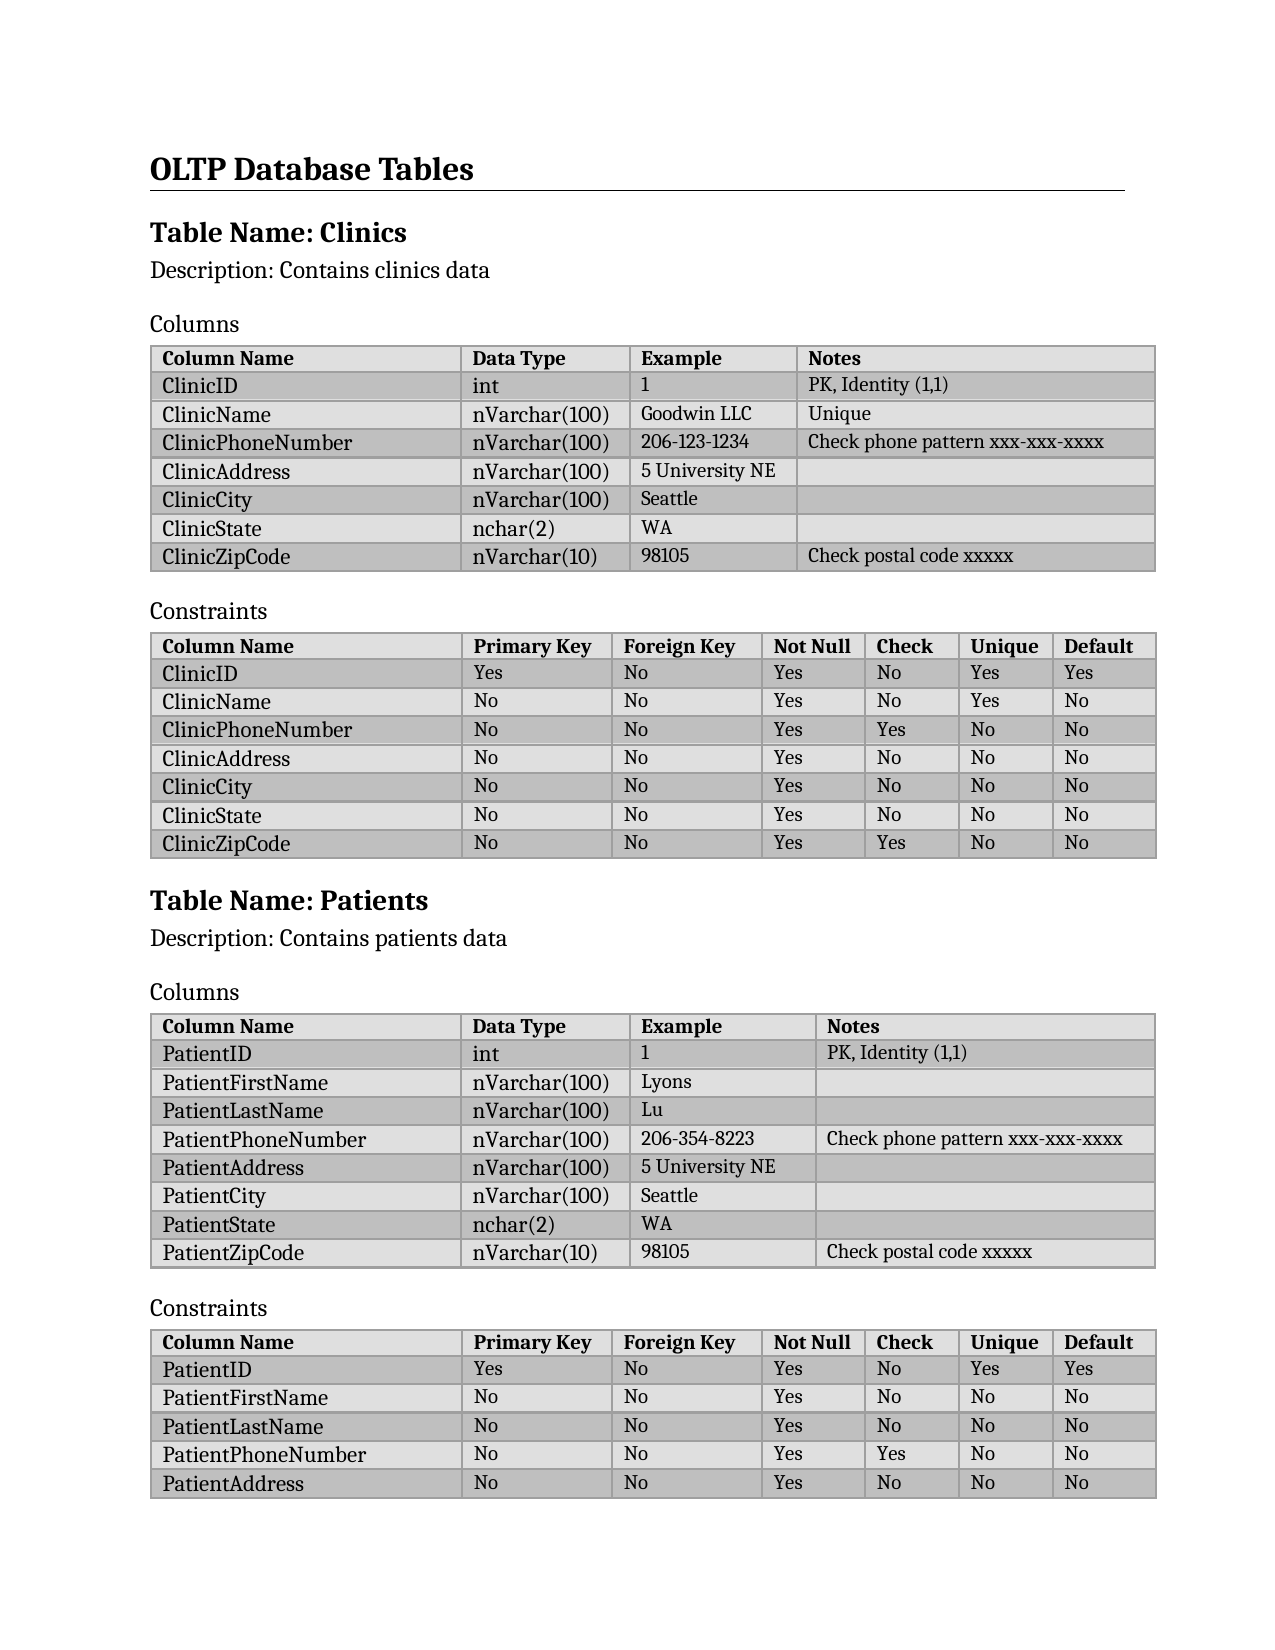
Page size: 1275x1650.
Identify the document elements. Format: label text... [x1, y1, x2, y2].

table_header Column Name [152, 634, 461, 658]
table_cell No [613, 803, 761, 829]
table_cell Yes [1054, 1357, 1155, 1383]
table_cell Yes [763, 660, 864, 687]
table_cell No [1054, 717, 1155, 743]
table_cell No [1054, 1442, 1155, 1468]
table_cell No [463, 774, 611, 800]
table_cell PatientZipCode [152, 1240, 460, 1266]
table_header Notes [817, 1015, 1154, 1039]
table_cell Seattle [631, 487, 796, 513]
table_cell ClinicPhoneNumber [152, 430, 460, 456]
table_cell PatientPhoneNumber [152, 1442, 461, 1468]
table_cell nVarchar(100) [462, 430, 629, 456]
subtitle Columns [150, 310, 1125, 339]
table_cell ClinicState [152, 515, 460, 542]
table_cell Yes [763, 1414, 864, 1440]
table_header Example [631, 1015, 815, 1039]
table_cell nchar(2) [462, 515, 629, 542]
table_cell Yes [463, 1357, 611, 1383]
table_cell ClinicID [152, 660, 461, 687]
table_cell Check phone pattern xxx-xxx-xxxx [798, 430, 1154, 456]
table_cell ClinicPhoneNumber [152, 717, 461, 743]
table_cell Yes [463, 660, 611, 687]
table_cell [817, 1070, 1154, 1096]
table_cell No [1054, 1414, 1155, 1440]
table_cell No [463, 1442, 611, 1468]
table_cell [817, 1183, 1154, 1209]
table_cell PatientCity [152, 1183, 460, 1209]
table_cell Check postal code xxxxx [817, 1240, 1154, 1266]
table_cell No [866, 774, 958, 800]
table_cell No [463, 1414, 611, 1440]
table_header Data Type [462, 1015, 629, 1039]
table_header Default [1054, 1331, 1155, 1354]
table_header Column Name [152, 1015, 460, 1039]
table_cell PatientPhoneNumber [152, 1126, 460, 1153]
table_cell Yes [763, 803, 864, 829]
table_cell Yes [960, 689, 1052, 715]
table_cell 206-354-8223 [631, 1126, 815, 1153]
table_cell [817, 1212, 1154, 1238]
table_cell No [613, 831, 761, 857]
table_cell Yes [960, 660, 1052, 687]
table_cell Yes [866, 717, 958, 743]
table_cell Lyons [631, 1070, 815, 1096]
table_cell No [613, 1414, 761, 1440]
table_cell No [463, 717, 611, 743]
table_header Data Type [462, 347, 629, 371]
table_cell No [866, 1414, 958, 1440]
table_cell [817, 1098, 1154, 1124]
table_cell ClinicID [152, 373, 460, 399]
table_header Notes [798, 347, 1154, 371]
table_cell No [960, 746, 1052, 772]
table_cell ClinicName [152, 689, 461, 715]
subtitle Table Name: Patients [150, 884, 1125, 918]
table_cell No [613, 774, 761, 800]
table_cell ClinicAddress [152, 746, 461, 772]
table_cell [798, 515, 1154, 542]
table_cell 5 University NE [631, 1155, 815, 1181]
table_cell nVarchar(100) [462, 487, 629, 513]
table_cell nVarchar(10) [462, 544, 629, 570]
text Description: Contains patients data [150, 924, 1125, 953]
table_cell No [866, 689, 958, 715]
table_cell PatientID [152, 1357, 461, 1383]
table_cell Yes [763, 1385, 864, 1411]
table_cell No [463, 1470, 611, 1497]
table_cell 1 [631, 373, 796, 399]
table_cell Yes [866, 1442, 958, 1468]
table_cell int [462, 373, 629, 399]
table_cell 1 [631, 1041, 815, 1067]
table_cell PatientID [152, 1041, 460, 1067]
table_cell nVarchar(100) [462, 1098, 629, 1124]
table_header Foreign Key [613, 634, 761, 658]
table_cell nVarchar(100) [462, 1126, 629, 1153]
table_cell No [613, 660, 761, 687]
table_cell No [1054, 689, 1155, 715]
table_cell No [960, 803, 1052, 829]
table_cell Goodwin LLC [631, 402, 796, 428]
table_cell No [866, 1470, 958, 1497]
table_cell Yes [763, 1357, 864, 1383]
subtitle Table Name: Clinics [150, 216, 1125, 250]
table_header Column Name [152, 1331, 461, 1354]
table_cell ClinicAddress [152, 459, 460, 485]
table_cell No [960, 1385, 1052, 1411]
table_cell Yes [763, 774, 864, 800]
table_cell nVarchar(100) [462, 459, 629, 485]
table_cell No [1054, 1385, 1155, 1411]
table_cell PatientFirstName [152, 1385, 461, 1411]
table_cell ClinicZipCode [152, 831, 461, 857]
table_cell No [960, 1414, 1052, 1440]
table_header Column Name [152, 347, 460, 371]
table_cell No [463, 1385, 611, 1411]
table_cell No [960, 717, 1052, 743]
table_cell ClinicState [152, 803, 461, 829]
text Description: Contains clinics data [150, 256, 1125, 285]
table_cell Seattle [631, 1183, 815, 1209]
table_cell [817, 1155, 1154, 1181]
table_header Unique [960, 1331, 1052, 1354]
table_cell nVarchar(100) [462, 1070, 629, 1096]
table_cell 206-123-1234 [631, 430, 796, 456]
table_cell ClinicCity [152, 487, 460, 513]
table_cell No [866, 1385, 958, 1411]
table_cell Yes [763, 1470, 864, 1497]
table_cell nVarchar(100) [462, 1183, 629, 1209]
table_cell No [960, 774, 1052, 800]
table_cell Yes [763, 689, 864, 715]
table_cell No [1054, 746, 1155, 772]
table_cell No [866, 660, 958, 687]
table_cell No [960, 831, 1052, 857]
table_cell ClinicCity [152, 774, 461, 800]
table_header Check [866, 1331, 958, 1354]
table_cell int [462, 1041, 629, 1067]
table_cell No [613, 1357, 761, 1383]
table_cell PatientLastName [152, 1414, 461, 1440]
table_cell No [613, 717, 761, 743]
table_cell No [463, 803, 611, 829]
table_cell nchar(2) [462, 1212, 629, 1238]
table_cell Yes [763, 746, 864, 772]
table_cell Yes [763, 717, 864, 743]
table_cell Unique [798, 402, 1154, 428]
table_cell Yes [763, 1442, 864, 1468]
table_cell WA [631, 515, 796, 542]
table_header Default [1054, 634, 1155, 658]
table_cell No [613, 1385, 761, 1411]
table_cell nVarchar(100) [462, 402, 629, 428]
table_header Foreign Key [613, 1331, 761, 1354]
table_cell Yes [1054, 660, 1155, 687]
table_cell nVarchar(10) [462, 1240, 629, 1266]
table_cell No [613, 1442, 761, 1468]
table_cell No [1054, 831, 1155, 857]
subtitle OLTP Database Tables [150, 150, 1125, 190]
table_header Not Null [763, 1331, 864, 1354]
table_cell Lu [631, 1098, 815, 1124]
table_header Unique [960, 634, 1052, 658]
table_header Example [631, 347, 796, 371]
table_cell No [1054, 1470, 1155, 1497]
table_cell nVarchar(100) [462, 1155, 629, 1181]
table_cell WA [631, 1212, 815, 1238]
table_cell PK, Identity (1,1) [798, 373, 1154, 399]
subtitle Columns [150, 978, 1125, 1007]
table_cell Yes [763, 831, 864, 857]
table_cell Yes [866, 831, 958, 857]
table_cell No [1054, 774, 1155, 800]
table_cell PatientState [152, 1212, 460, 1238]
table_cell No [960, 1442, 1052, 1468]
table_cell 5 University NE [631, 459, 796, 485]
table_cell No [866, 1357, 958, 1383]
table_cell No [613, 1470, 761, 1497]
table_cell No [866, 803, 958, 829]
table_header Primary Key [463, 634, 611, 658]
table_cell No [960, 1470, 1052, 1497]
table_cell No [463, 831, 611, 857]
table_cell PatientAddress [152, 1470, 461, 1497]
table_cell PatientFirstName [152, 1070, 460, 1096]
table_cell No [613, 746, 761, 772]
table_cell ClinicZipCode [152, 544, 460, 570]
table_cell No [463, 689, 611, 715]
table_cell Check postal code xxxxx [798, 544, 1154, 570]
table_cell PatientLastName [152, 1098, 460, 1124]
table_cell PK, Identity (1,1) [817, 1041, 1154, 1067]
table_cell No [463, 746, 611, 772]
table_cell 98105 [631, 544, 796, 570]
table_cell Check phone pattern xxx-xxx-xxxx [817, 1126, 1154, 1153]
table_cell Yes [960, 1357, 1052, 1383]
table_cell [798, 487, 1154, 513]
table_cell No [613, 689, 761, 715]
table_cell [798, 459, 1154, 485]
subtitle Constraints [150, 1293, 1125, 1322]
table_header Primary Key [463, 1331, 611, 1354]
table_header Not Null [763, 634, 864, 658]
table_cell 98105 [631, 1240, 815, 1266]
table_header Check [866, 634, 958, 658]
subtitle Constraints [150, 597, 1125, 626]
table_cell No [1054, 803, 1155, 829]
table_cell PatientAddress [152, 1155, 460, 1181]
table_cell ClinicName [152, 402, 460, 428]
table_cell No [866, 746, 958, 772]
